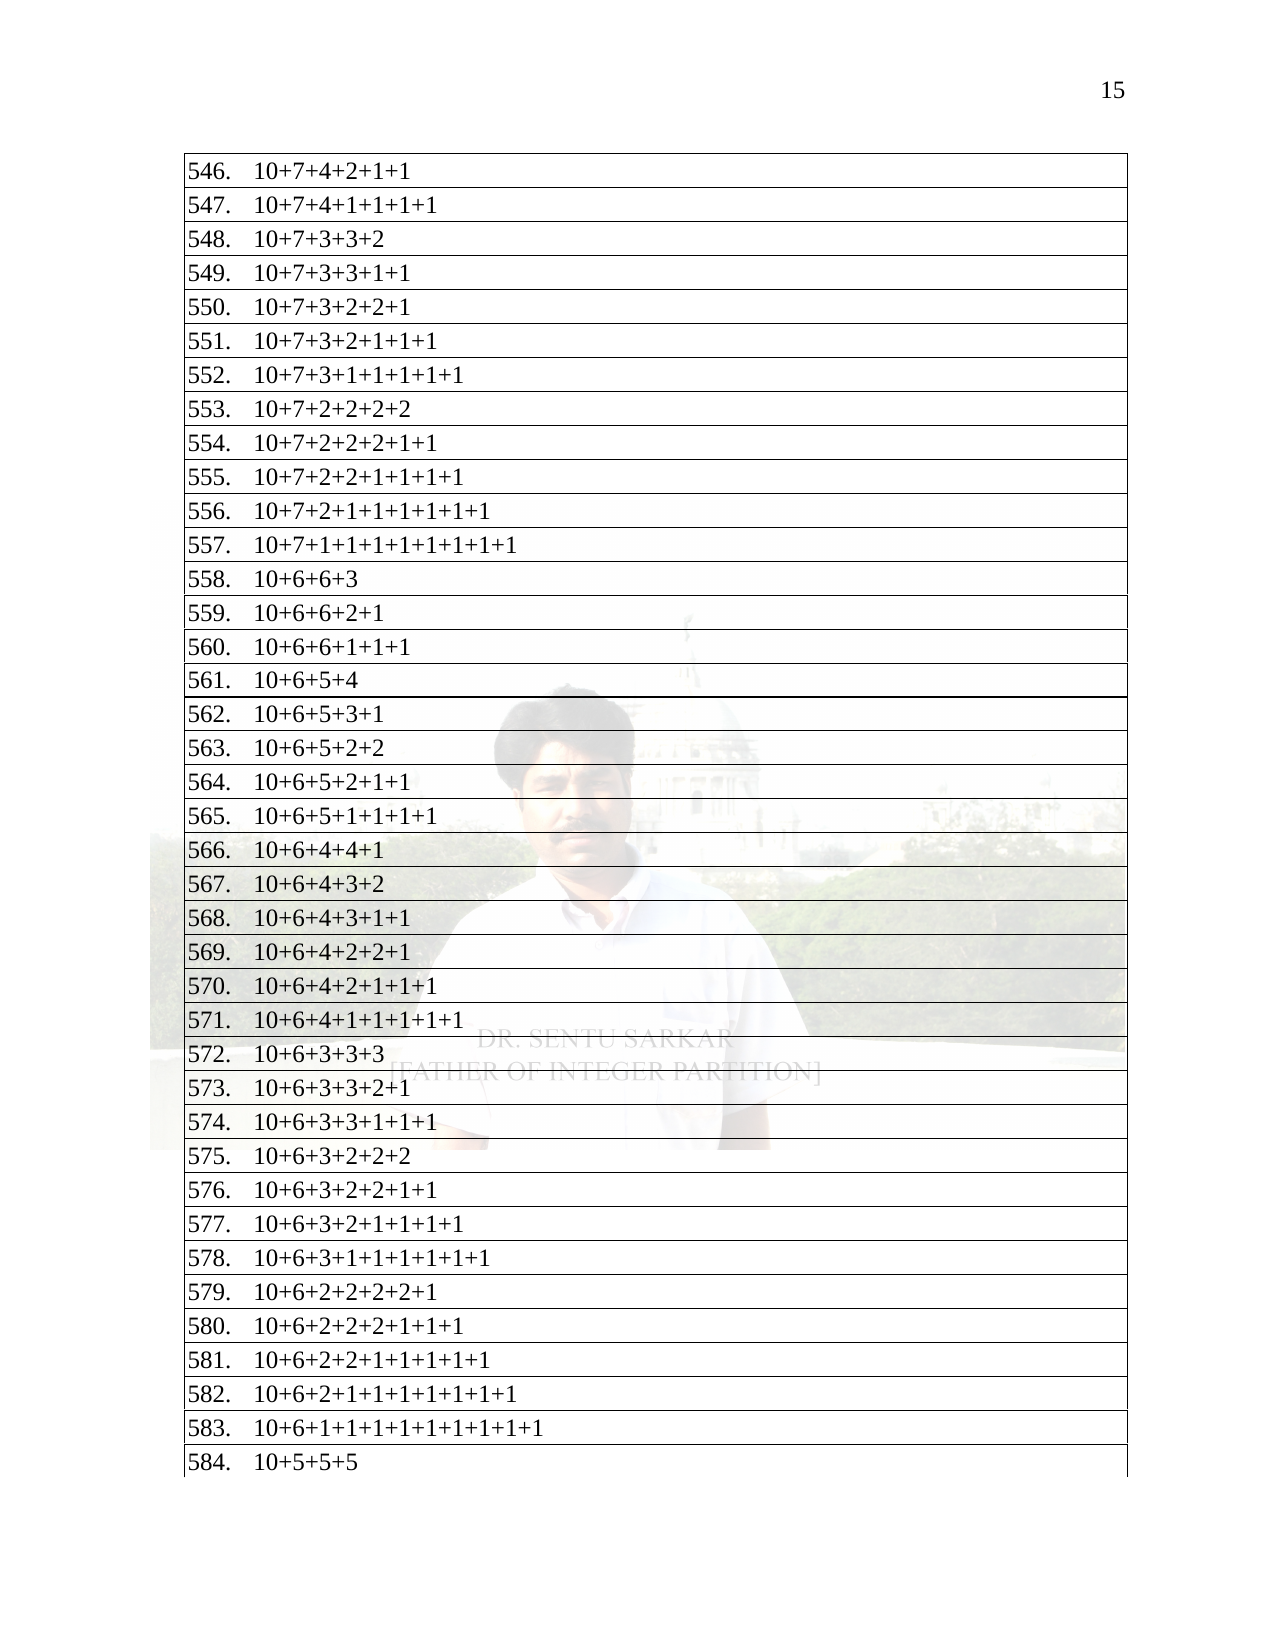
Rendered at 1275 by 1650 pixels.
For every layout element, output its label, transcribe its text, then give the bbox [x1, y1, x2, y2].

list 10+6+6+3 [185, 562, 1127, 594]
list 10+6+2+2+1+1+1+1+1 [185, 1343, 1127, 1376]
list 10+6+4+2+2+1 [185, 935, 1127, 968]
list 10+6+5+2+2 [185, 731, 1127, 764]
list 10+6+4+1+1+1+1+1 [185, 1003, 1127, 1036]
list 10+7+3+2+1+1+1 [185, 324, 1127, 357]
list 10+6+6+2+1 [185, 596, 1127, 628]
list 10+6+4+3+2 [185, 867, 1127, 900]
list 10+6+3+3+3 [185, 1037, 1127, 1070]
list 10+6+3+3+2+1 [185, 1071, 1127, 1104]
list 10+6+3+2+2+1+1 [185, 1173, 1127, 1206]
list 10+6+4+2+1+1+1 [185, 969, 1127, 1002]
list 10+7+3+3+2 [185, 222, 1127, 255]
list 10+7+3+3+1+1 [185, 256, 1127, 289]
list 10+6+6+1+1+1 [185, 630, 1127, 662]
list 10+6+4+3+1+1 [185, 901, 1127, 934]
list 10+5+5+5 [185, 1445, 1127, 1477]
list 10+7+1+1+1+1+1+1+1+1 [185, 528, 1127, 561]
list 10+6+2+2+2+1+1+1 [185, 1309, 1127, 1342]
list 10+7+2+1+1+1+1+1+1 [185, 494, 1127, 527]
list 10+6+5+2+1+1 [185, 765, 1127, 798]
list 10+6+2+2+2+2+1 [185, 1275, 1127, 1308]
list 10+6+5+4 [185, 664, 1127, 696]
list 10+7+2+2+2+2 [185, 392, 1127, 425]
list 10+6+3+1+1+1+1+1+1 [185, 1241, 1127, 1274]
list 10+6+5+1+1+1+1 [185, 799, 1127, 832]
list 10+7+2+2+2+1+1 [185, 426, 1127, 459]
list 10+6+3+3+1+1+1 [185, 1105, 1127, 1138]
list 10+7+4+2+1+1 [185, 154, 1127, 187]
list 10+7+3+1+1+1+1+1 [185, 358, 1127, 391]
list 10+7+4+1+1+1+1 [185, 188, 1127, 221]
list 10+6+3+2+2+2 [185, 1139, 1127, 1172]
list 10+6+4+4+1 [185, 833, 1127, 866]
list 10+7+3+2+2+1 [185, 290, 1127, 323]
list 10+6+3+2+1+1+1+1 [185, 1207, 1127, 1240]
list 10+6+1+1+1+1+1+1+1+1+1 [185, 1411, 1127, 1443]
list 10+7+2+2+1+1+1+1 [185, 460, 1127, 493]
list 10+6+5+3+1 [185, 698, 1127, 730]
list 10+6+2+1+1+1+1+1+1+1 [185, 1377, 1127, 1409]
